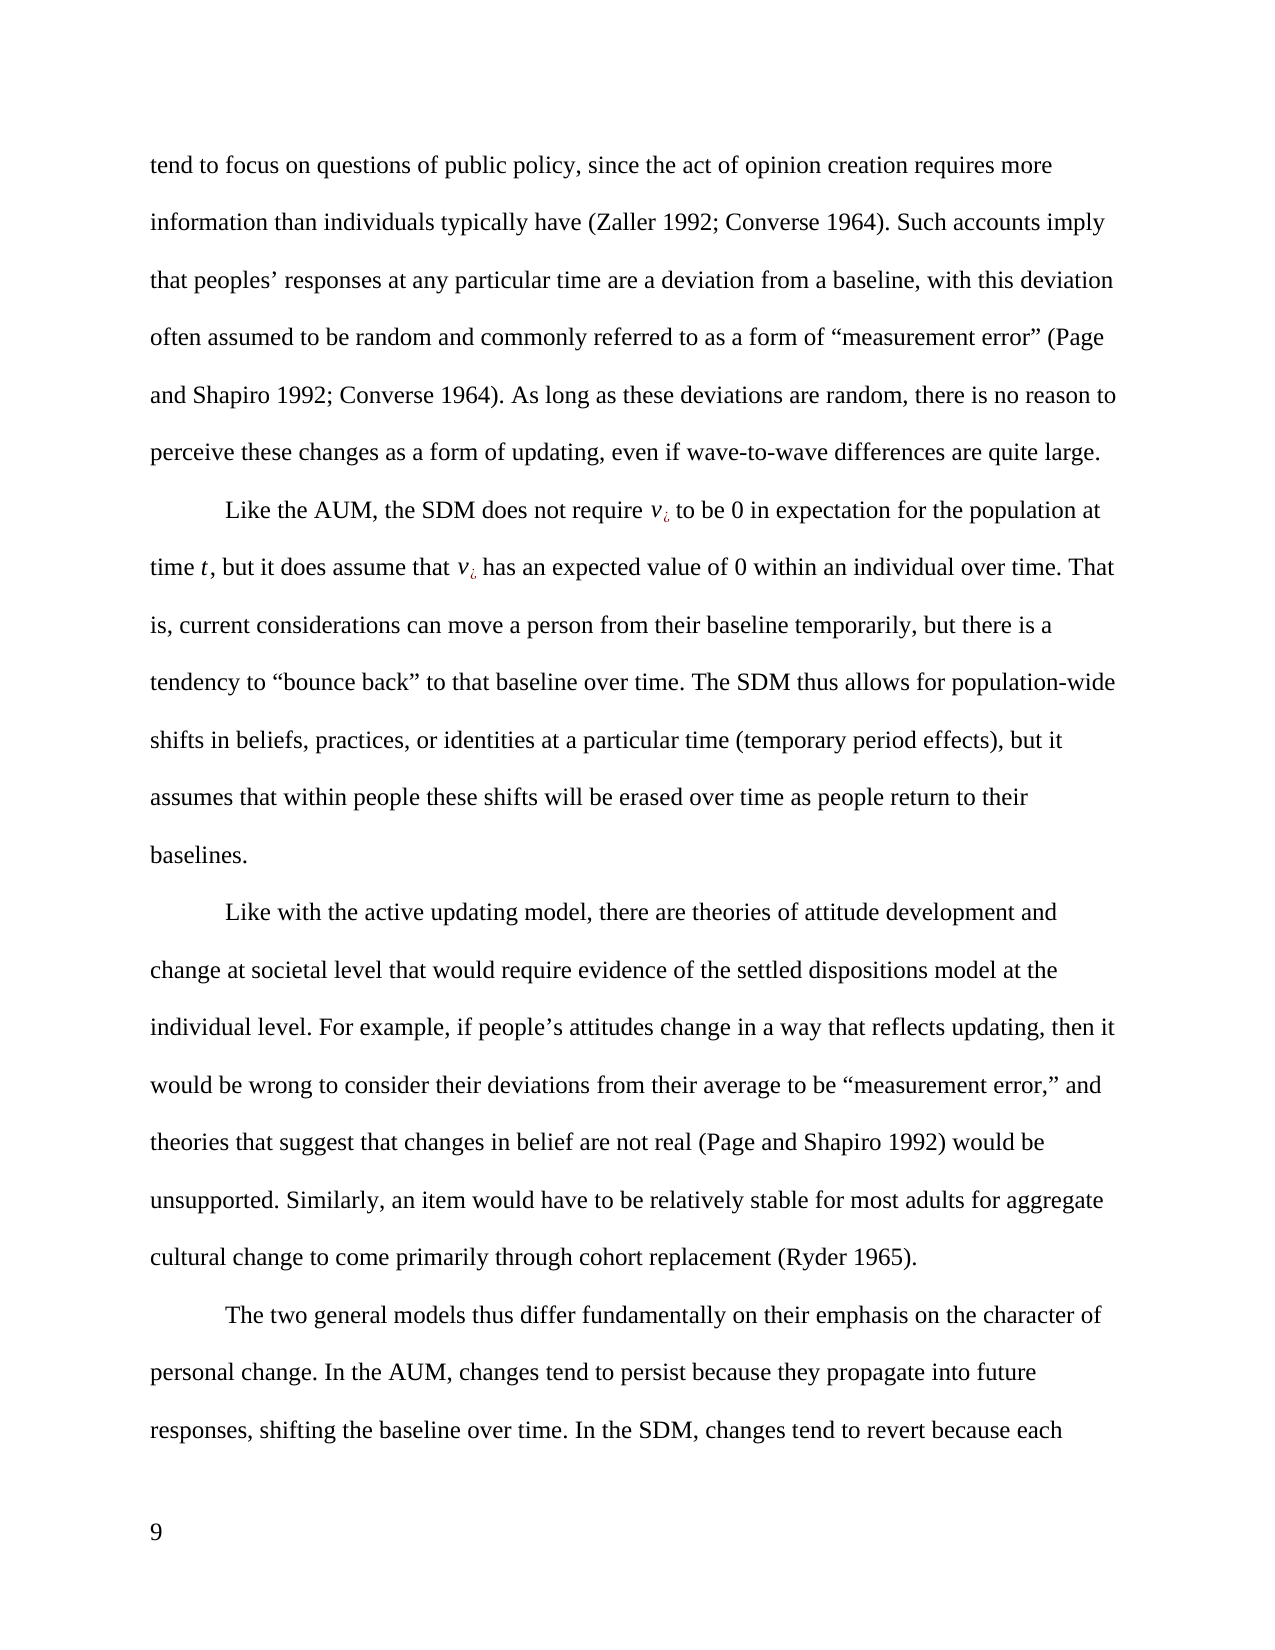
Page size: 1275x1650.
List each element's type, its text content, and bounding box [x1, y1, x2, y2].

text Like the AUM, the SDM does not require to be 0 in expectation for the population at time , but it does assume that has an expected value of 0 within an individual over time. That is, current considerations can move a person from their baseline temporarily, but there is a tendency to “bounce back” to that baseline over time. The SDM thus allows for population-wide shifts in beliefs, practices, or identities at a particular time (temporary period effects), but it assumes that within people these shifts will be erased over time as people return to their baselines. [150, 495, 1125, 869]
